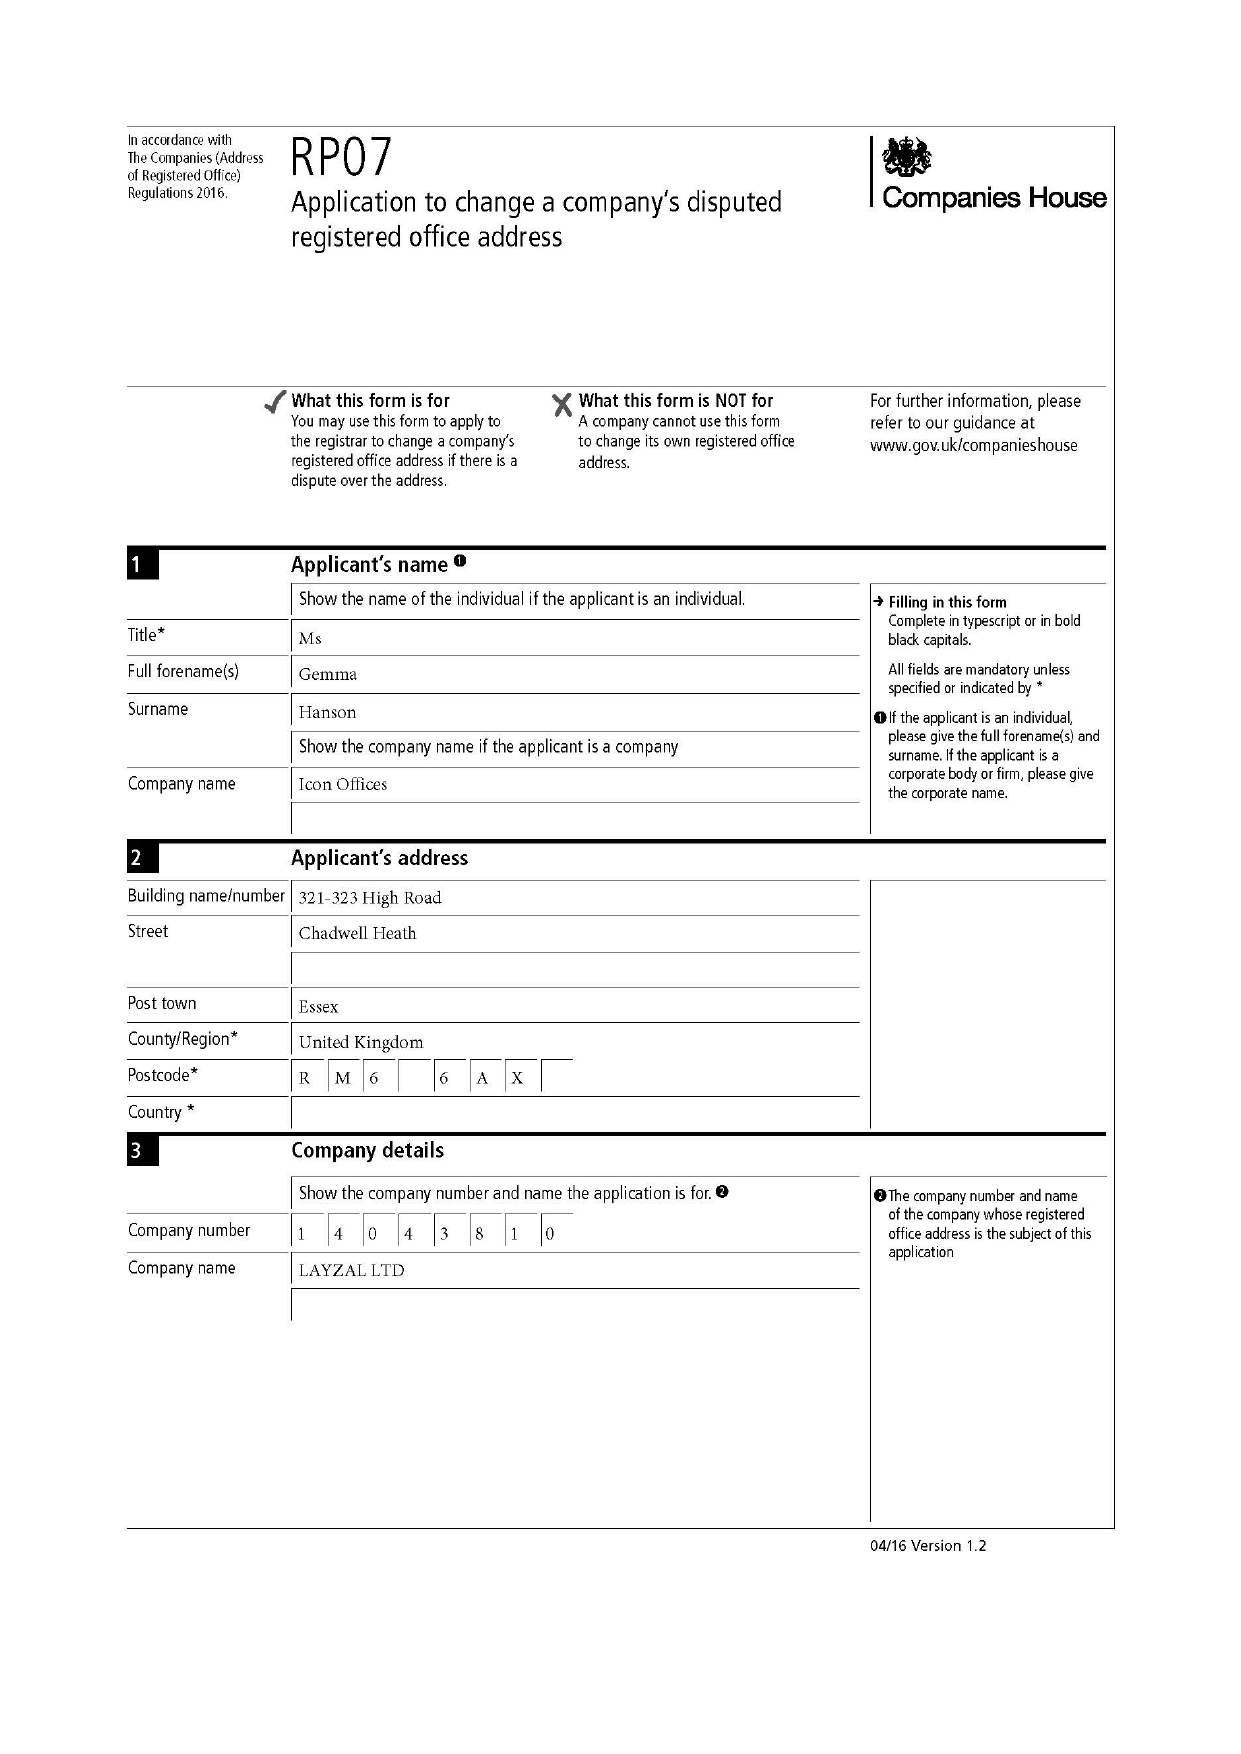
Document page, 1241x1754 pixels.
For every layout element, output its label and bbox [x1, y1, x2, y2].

picture [75, 75, 1166, 1617]
